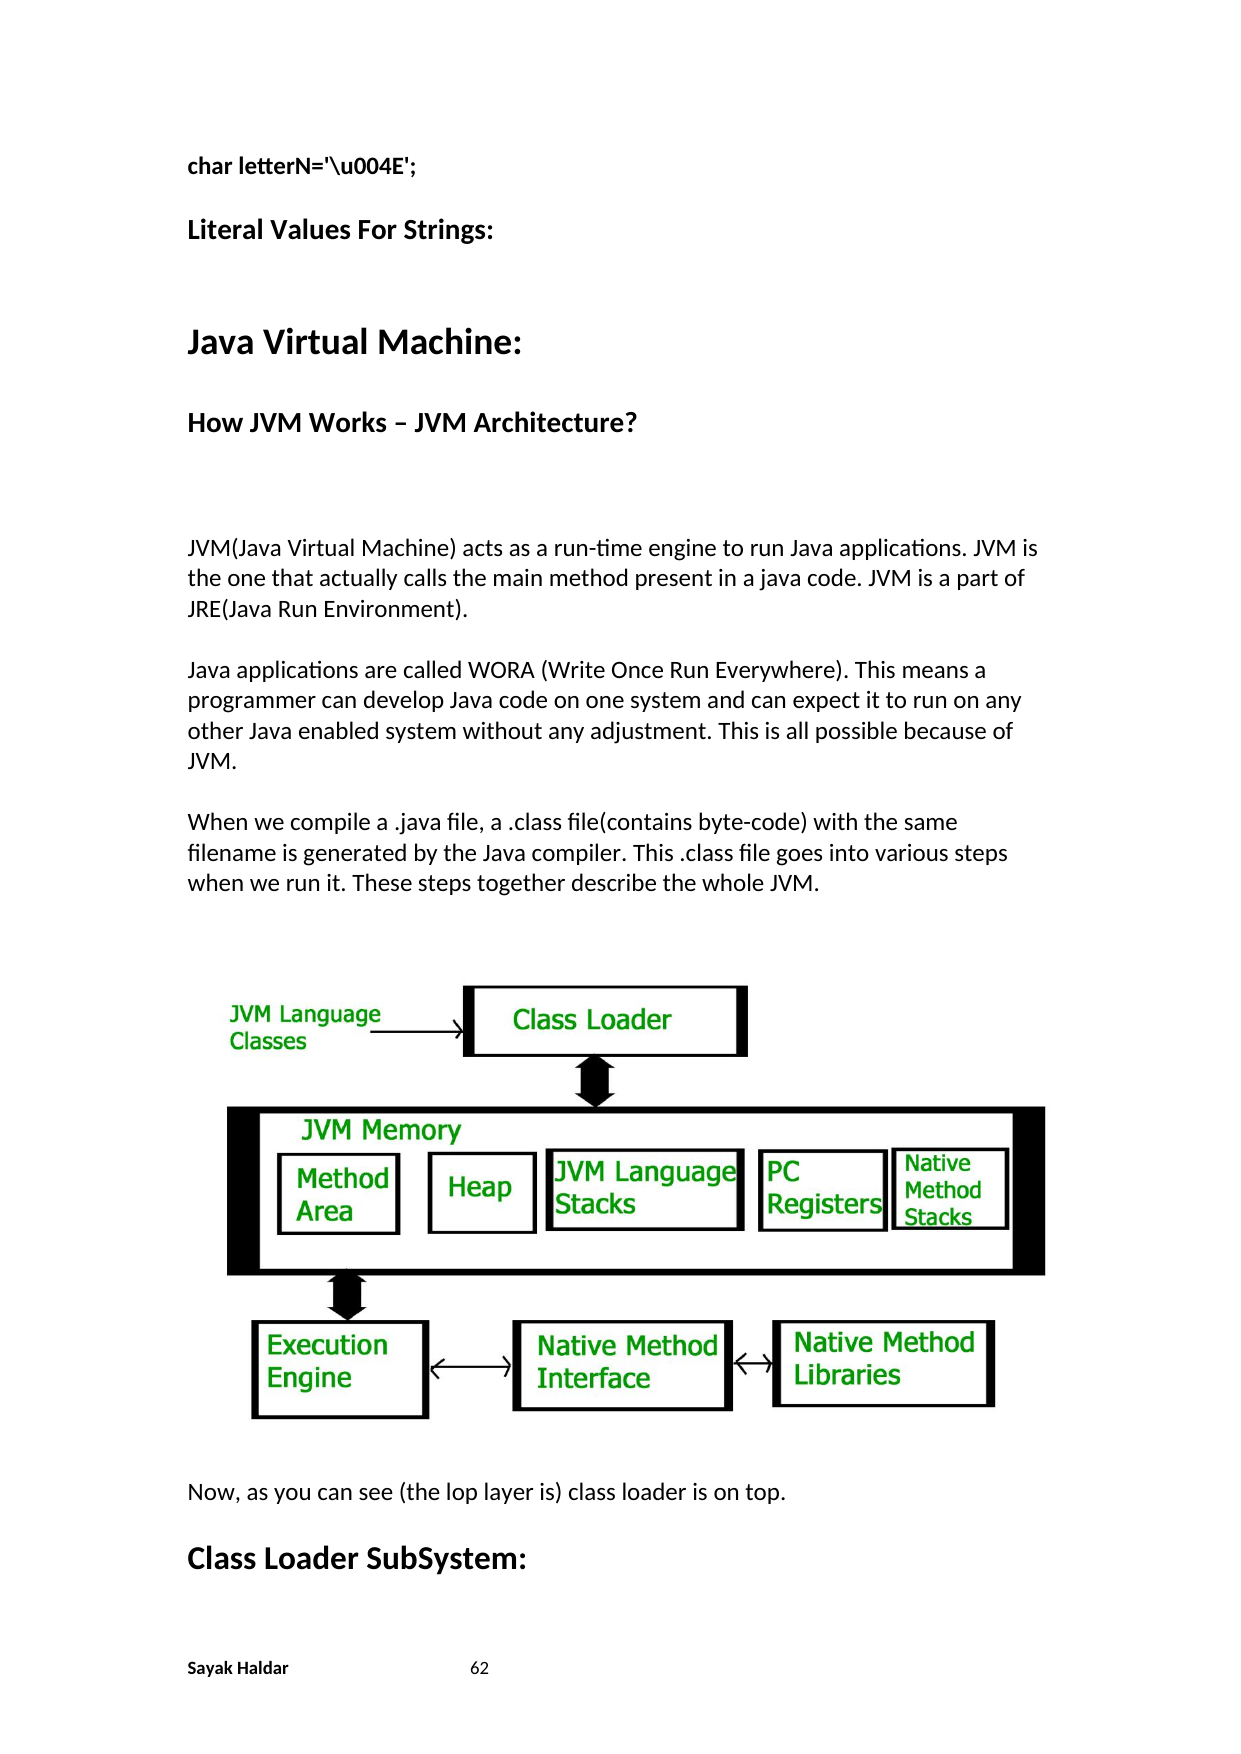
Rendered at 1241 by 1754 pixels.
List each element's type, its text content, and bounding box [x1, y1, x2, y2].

list JVM(Java Virtual Machine) acts as a run-time engine to run Java applications. JVM is the one that actually calls the main method present in a java code. JVM is a part of JRE(Java Run Environment). [187, 532, 1053, 623]
list Now, as you can see (the lop layer is) class loader is on top. [187, 1476, 1053, 1506]
list Java applications are called WORA (Write Once Run Everywhere). This means a programmer can develop Java code on one system and can expect it to run on any other Java enabled system without any adjustment. This is all possible because of JVM. [187, 654, 1053, 776]
picture [187, 958, 1052, 1446]
list Literal Values For Strings: [187, 211, 1053, 247]
list When we compile a .java file, a .class file(contains byte-code) with the same filename is generated by the Java compiler. This .class file goes into various steps when we run it. These steps together describe the whole JVM. [187, 806, 1053, 898]
list Java Virtual Machine: [187, 318, 1053, 364]
list Class Loader SubSystem: [187, 1537, 1053, 1577]
list char letterN='\u004E'; [187, 150, 1053, 181]
list How JVM Works – JVM Architecture? [187, 364, 1053, 440]
